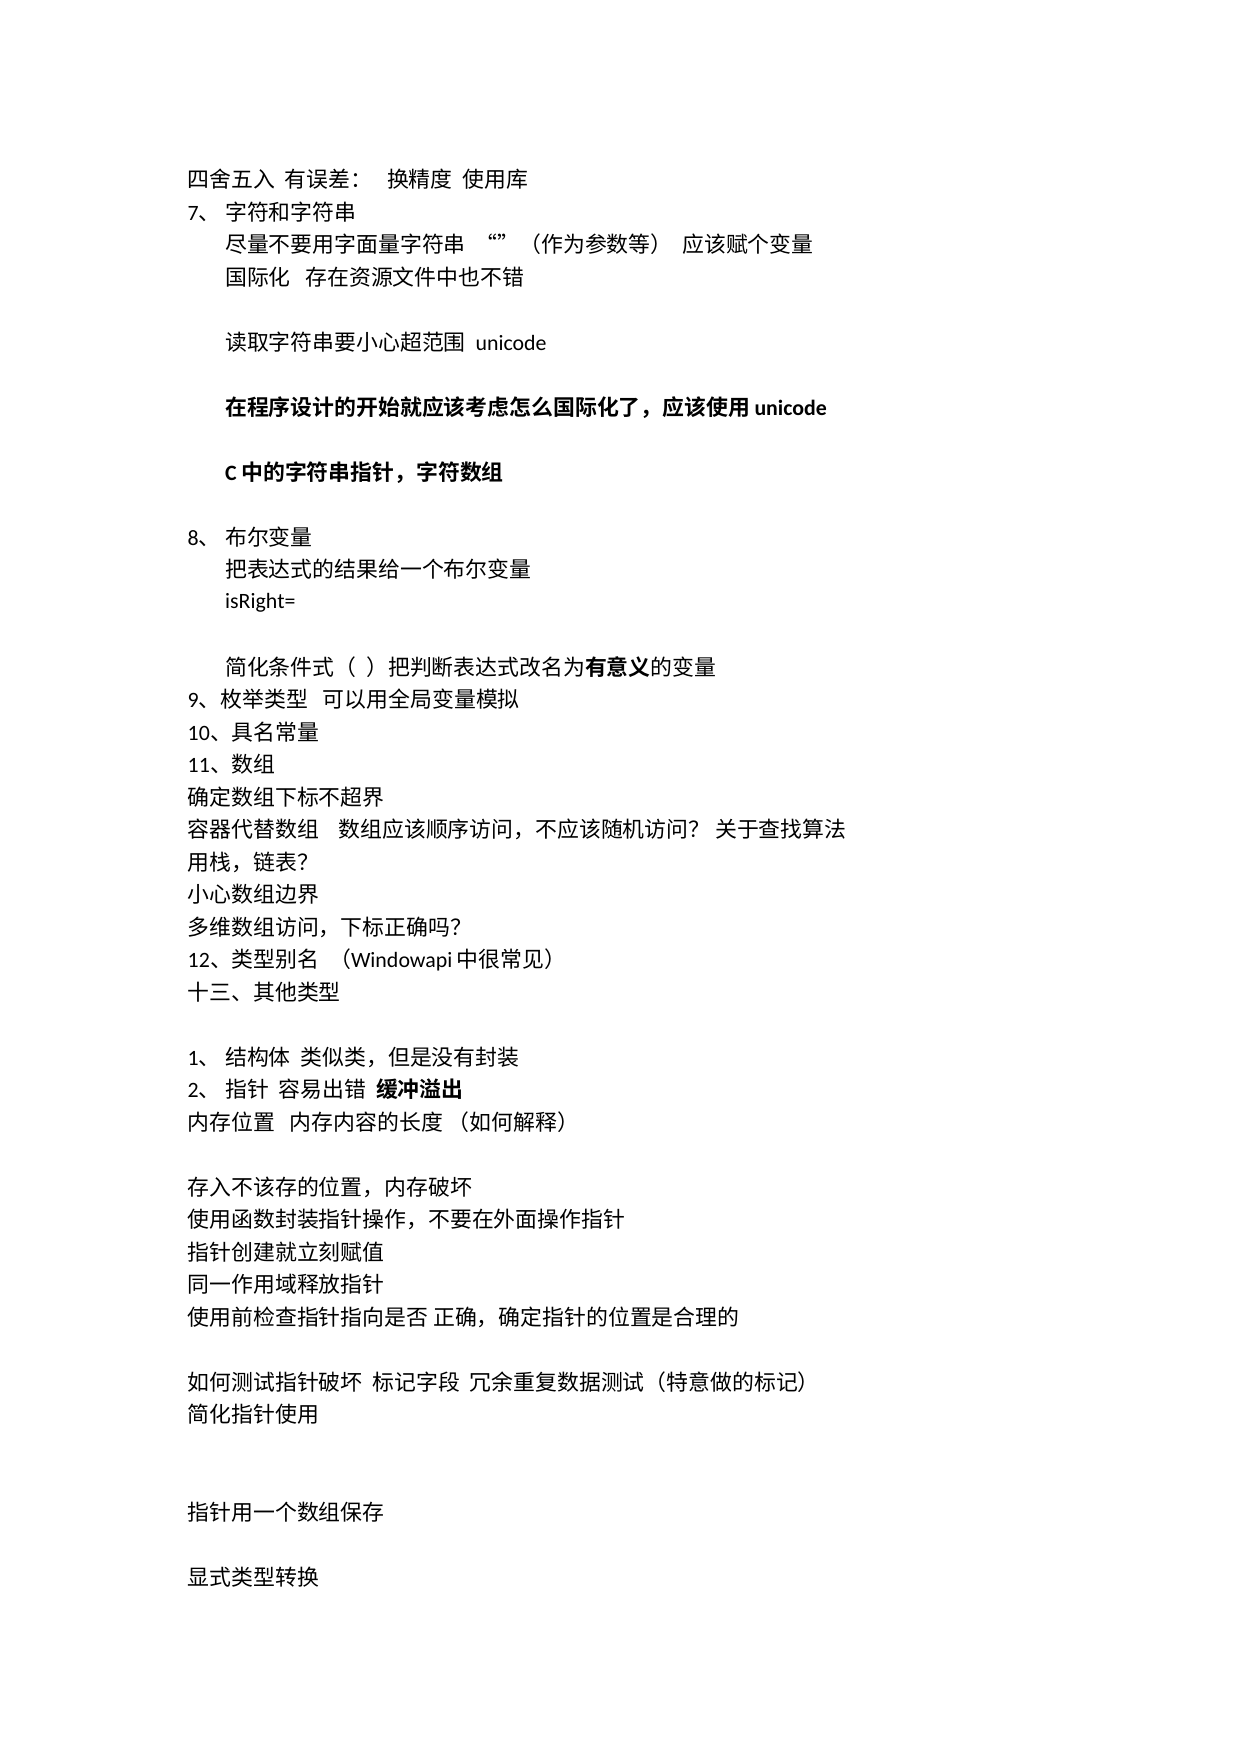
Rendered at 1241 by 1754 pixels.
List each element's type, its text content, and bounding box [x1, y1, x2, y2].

text 多维数组访问，下标正确吗？ [187, 909, 1053, 942]
text 9、枚举类型 可以用全局变量模拟 [187, 682, 1053, 714]
list 字符和字符串 [187, 194, 1053, 227]
list 指针 容易出错 缓冲溢出 [187, 1072, 1053, 1104]
text 12、类型别名 （Windowapi中很常见） [187, 942, 1053, 974]
text 四舍五入 有误差： 换精度 使用库 [187, 162, 1053, 194]
text 使用前检查指针指向是否 正确，确定指针的位置是合理的 [187, 1299, 1053, 1332]
text 内存位置 内存内容的长度 （如何解释） [187, 1104, 1053, 1137]
text 显式类型转换 [187, 1559, 1053, 1592]
list 读取字符串要小心超范围 unicode [225, 324, 1053, 357]
list isRight= [225, 584, 1053, 617]
list 简化条件式（ ）把判断表达式改名为有意义的变量 [225, 649, 1053, 682]
text 11、数组 [187, 747, 1053, 779]
list 尽量不要用字面量字符串 “”（作为参数等） 应该赋个变量 [225, 227, 1053, 259]
text 如何测试指针破坏 标记字段 冗余重复数据测试（特意做的标记） [187, 1364, 1053, 1397]
list 在程序设计的开始就应该考虑怎么国际化了，应该使用unicode [225, 389, 1053, 422]
text 10、具名常量 [187, 714, 1053, 747]
text 容器代替数组 数组应该顺序访问，不应该随机访问？ 关于查找算法 [187, 812, 1053, 844]
list 国际化 存在资源文件中也不错 [225, 259, 1053, 292]
text 使用函数封装指针操作，不要在外面操作指针 [187, 1202, 1053, 1234]
list 把表达式的结果给一个布尔变量 [225, 552, 1053, 584]
text 存入不该存的位置，内存破坏 [187, 1169, 1053, 1202]
list C中的字符串指针，字符数组 [225, 454, 1053, 487]
text 指针用一个数组保存 [187, 1494, 1053, 1527]
text 指针创建就立刻赋值 [187, 1234, 1053, 1267]
text 简化指针使用 [187, 1397, 1053, 1429]
text 小心数组边界 [187, 877, 1053, 909]
list 结构体 类似类，但是没有封装 [187, 1039, 1053, 1072]
text 十三、其他类型 [187, 974, 1053, 1007]
text 确定数组下标不超界 [187, 779, 1053, 812]
list 布尔变量 [187, 519, 1053, 552]
text 同一作用域释放指针 [187, 1267, 1053, 1299]
text 用栈，链表？ [187, 844, 1053, 877]
